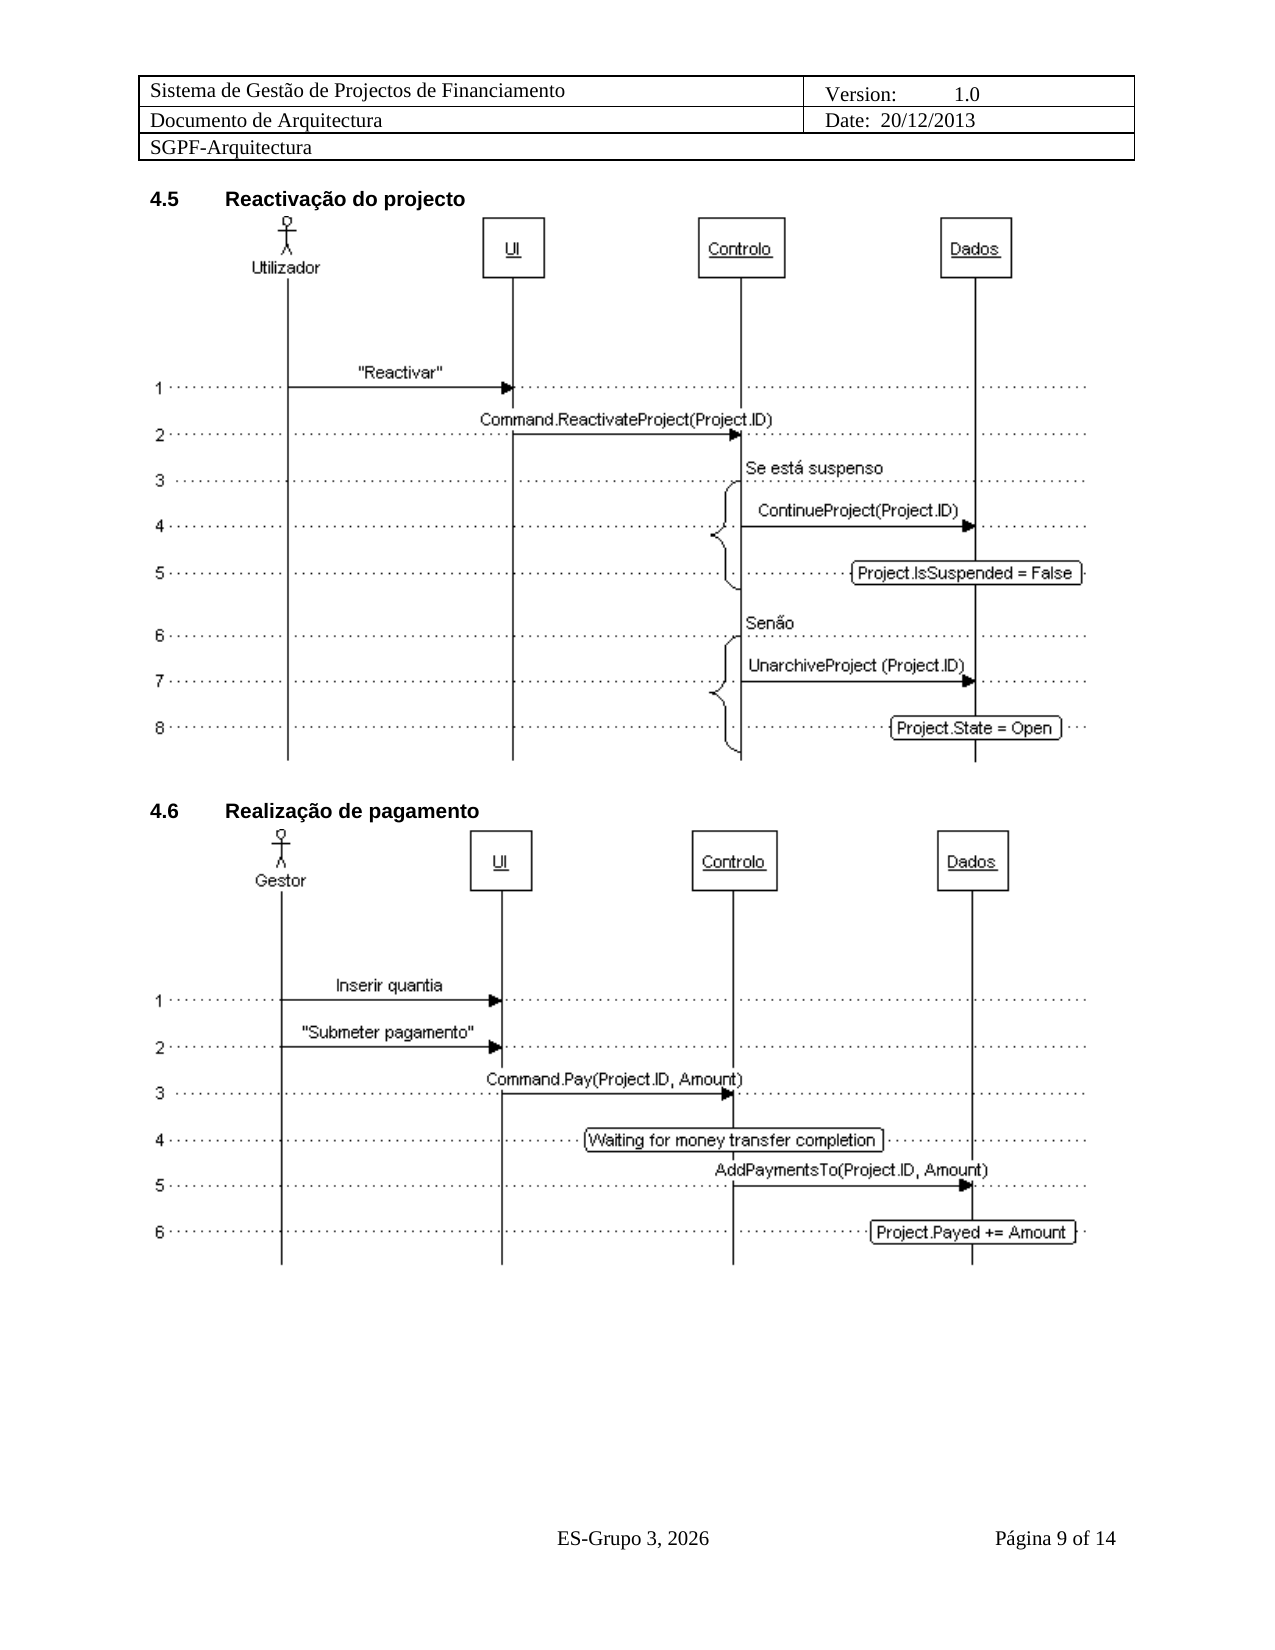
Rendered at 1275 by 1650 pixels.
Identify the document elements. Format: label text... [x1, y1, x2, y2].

subtitle Realização de pagamento [150, 798, 1125, 823]
subtitle Reactivação do projecto [150, 185, 1125, 210]
picture [150, 829, 1089, 1284]
picture [150, 216, 1089, 786]
